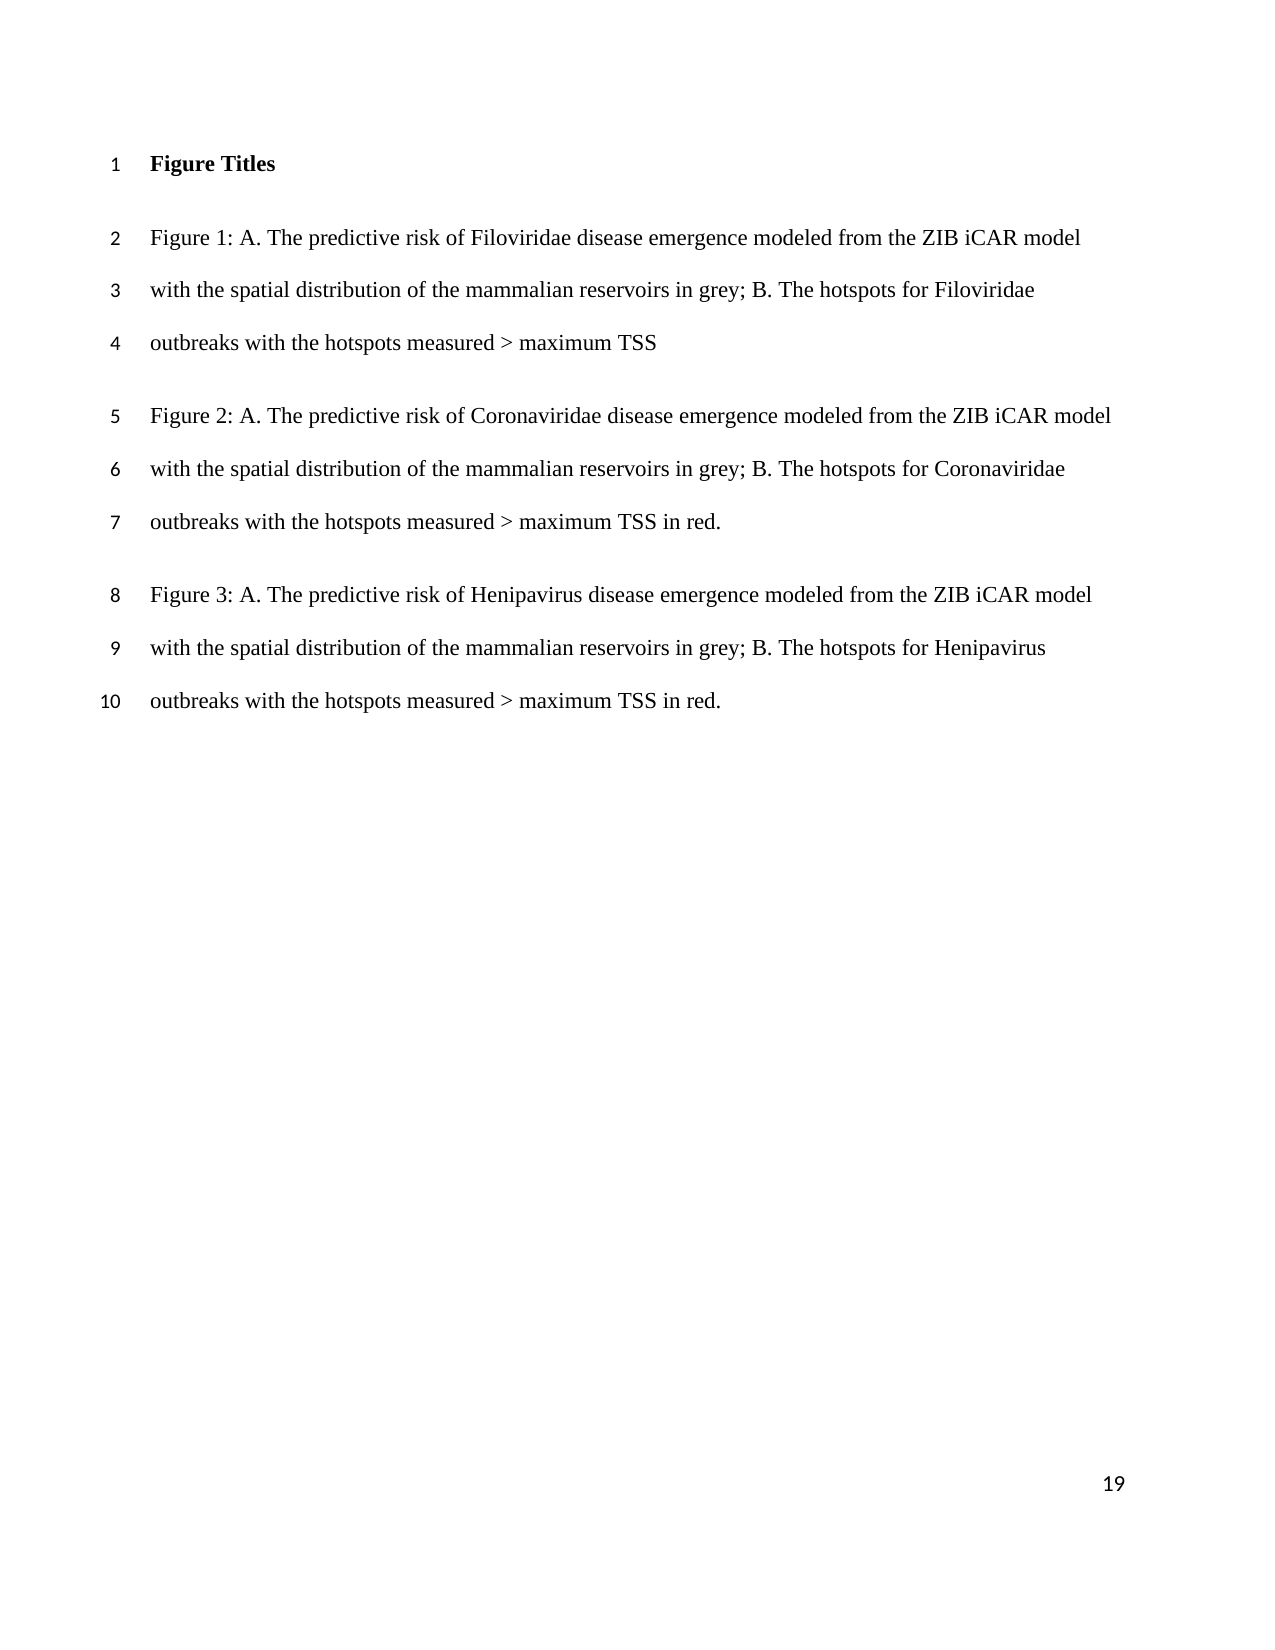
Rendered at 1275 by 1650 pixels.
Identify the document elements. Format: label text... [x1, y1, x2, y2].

text Figure Titles [150, 150, 1125, 176]
text Figure 3: A. The predictive risk of Henipavirus disease emergence modeled from the ZIB iCAR model with the spatial distribution of the mammalian reservoirs in grey; B. The hotspots for Henipavirus outbreaks with the hotspots measured > maximum TSS in red. [150, 581, 1125, 713]
text Figure 1: A. The predictive risk of Filoviridae disease emergence modeled from the ZIB iCAR model with the spatial distribution of the mammalian reservoirs in grey; B. The hotspots for Filoviridae outbreaks with the hotspots measured > maximum TSS [150, 223, 1125, 355]
text Figure 2: A. The predictive risk of Coronaviridae disease emergence modeled from the ZIB iCAR model with the spatial distribution of the mammalian reservoirs in grey; B. The hotspots for Coronaviridae outbreaks with the hotspots measured > maximum TSS in red. [150, 402, 1125, 534]
